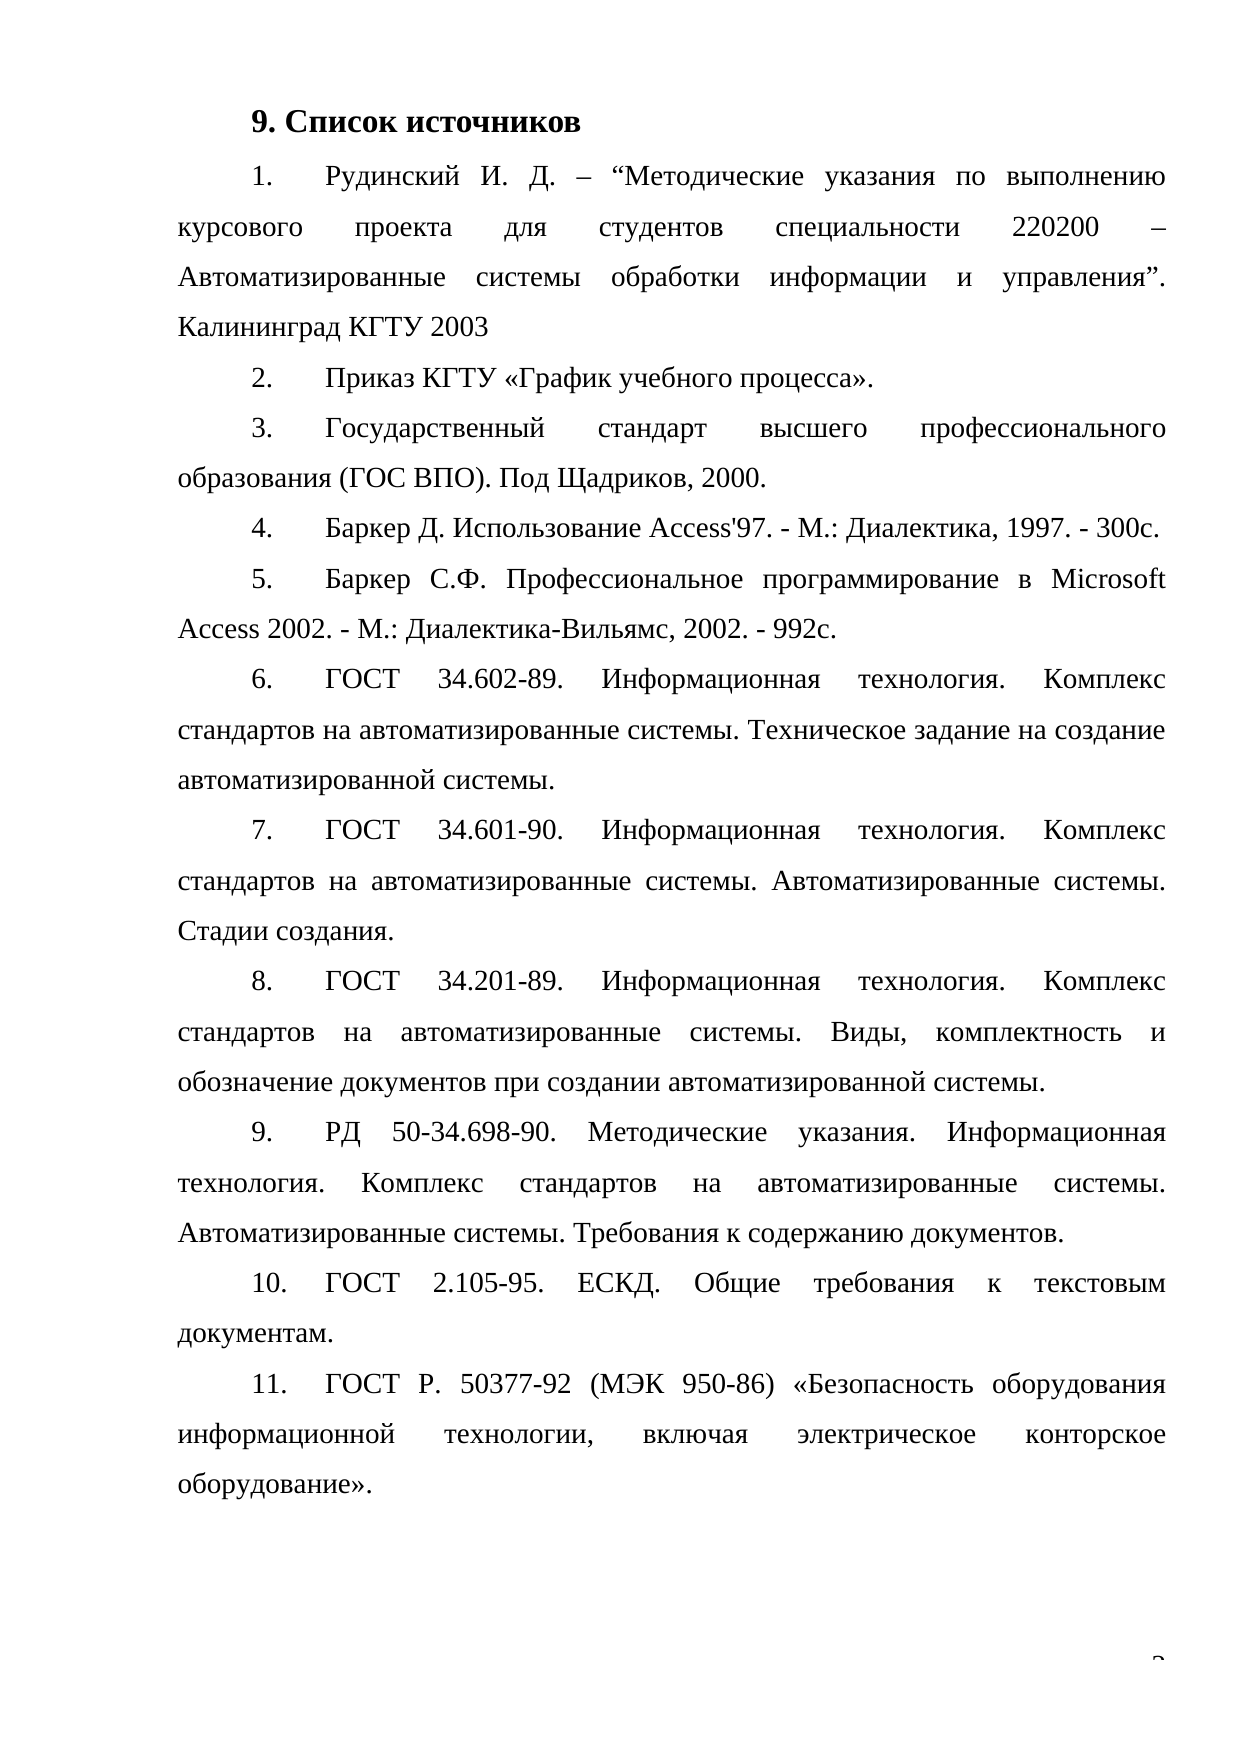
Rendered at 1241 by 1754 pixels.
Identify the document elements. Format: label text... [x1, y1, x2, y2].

list ГОСТ 2.105-95. ЕСКД. Общие требования к текстовым документам. [177, 1265, 1167, 1349]
list РД 50-34.698-90. Методические указания. Информационная технология. Комплекс стандартов на автоматизированные системы. Автоматизированные системы. Требования к содержанию документов. [177, 1114, 1167, 1248]
list ГОСТ 34.602-89. Информационная технология. Комплекс стандартов на автоматизированные системы. Техническое задание на создание автоматизированной системы. [177, 662, 1167, 796]
list ГОСТ 34.601-90. Информационная технология. Комплекс стандартов на автоматизированные системы. Автоматизированные системы. Стадии создания. [177, 812, 1167, 947]
list Государственный стандарт высшего профессионального образования (ГОС ВПО). Под Щадриков, 2000. [177, 410, 1167, 494]
subtitle 9. Список источников [177, 101, 1167, 139]
list ГОСТ Р. 50377-92 (МЭК 950-86) «Безопасность оборудования информационной технологии, включая электрическое конторское оборудование». [177, 1366, 1167, 1500]
list ГОСТ 34.201-89. Информационная технология. Комплекс стандартов на автоматизированные системы. Виды, комплектность и обозначение документов при создании автоматизированной системы. [177, 963, 1167, 1098]
list Баркер Д. Использование Access'97. - М.: Диалектика, 1997. - 300с. [177, 511, 1167, 544]
list Баркер С.Ф. Профессиональное программирование в Microsoft Access 2002. - М.: Диалектика-Вильямс, 2002. - 992с. [177, 561, 1167, 645]
list Приказ КГТУ «График учебного процесса». [177, 360, 1167, 393]
list Рудинский И. Д. – “Методические указания по выполнению курсового проекта для студентов специальности 220200 – Автоматизированные системы обработки информации и управления”. Калининград КГТУ 2003 [177, 158, 1167, 343]
